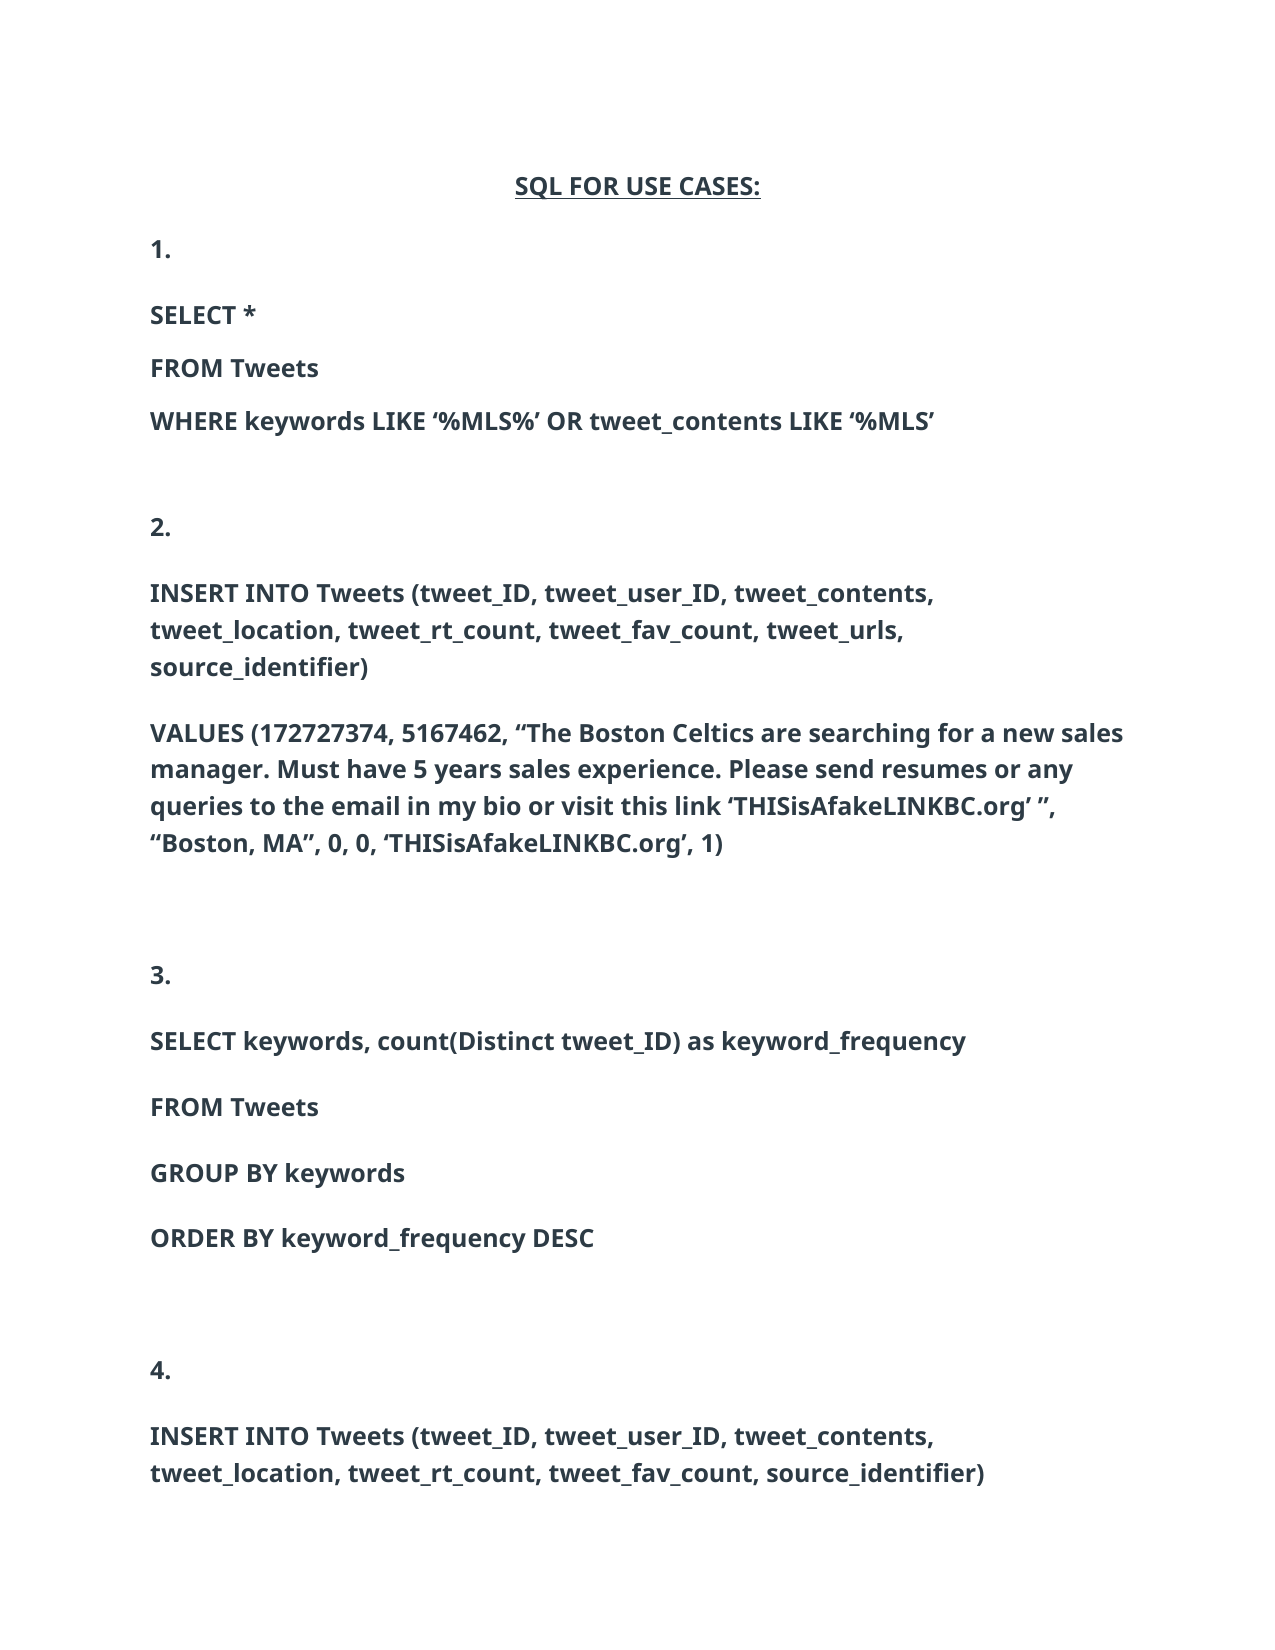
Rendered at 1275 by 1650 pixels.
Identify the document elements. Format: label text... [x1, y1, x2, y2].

text SQL FOR USE CASES: [150, 169, 1125, 203]
text FROM Tweets [150, 351, 1125, 385]
text SELECT * [150, 298, 1125, 332]
text FROM Tweets [150, 1089, 1125, 1123]
text ORDER BY keyword_frequency DESC [150, 1221, 1125, 1255]
text VALUES (172727374, 5167462, “The Boston Celtics are searching for a new sales manager. Must have 5 years sales experience. Please send resumes or any queries to the email in my bio or visit this link ‘THISisAfakeLINKBC.org’ ”, “Boston, MA”, 0, 0, ‘THISisAfakeLINKBC.org’, 1) [150, 715, 1125, 859]
text WHERE keywords LIKE ‘%MLS%’ OR tweet_contents LIKE ‘%MLS’ [150, 403, 1125, 438]
text GROUP BY keywords [150, 1155, 1125, 1189]
text 1. [150, 232, 1125, 266]
text 3. [150, 957, 1125, 991]
text INSERT INTO Tweets (tweet_ID, tweet_user_ID, tweet_contents, tweet_location, tweet_rt_count, tweet_fav_count, tweet_urls, source_identifier) [150, 576, 1125, 683]
text 4. [150, 1353, 1125, 1387]
text 2. [150, 510, 1125, 544]
text INSERT INTO Tweets (tweet_ID, tweet_user_ID, tweet_contents, tweet_location, tweet_rt_count, tweet_fav_count, source_identifier) [150, 1419, 1125, 1490]
text SELECT keywords, count(Distinct tweet_ID) as keyword_frequency [150, 1023, 1125, 1057]
